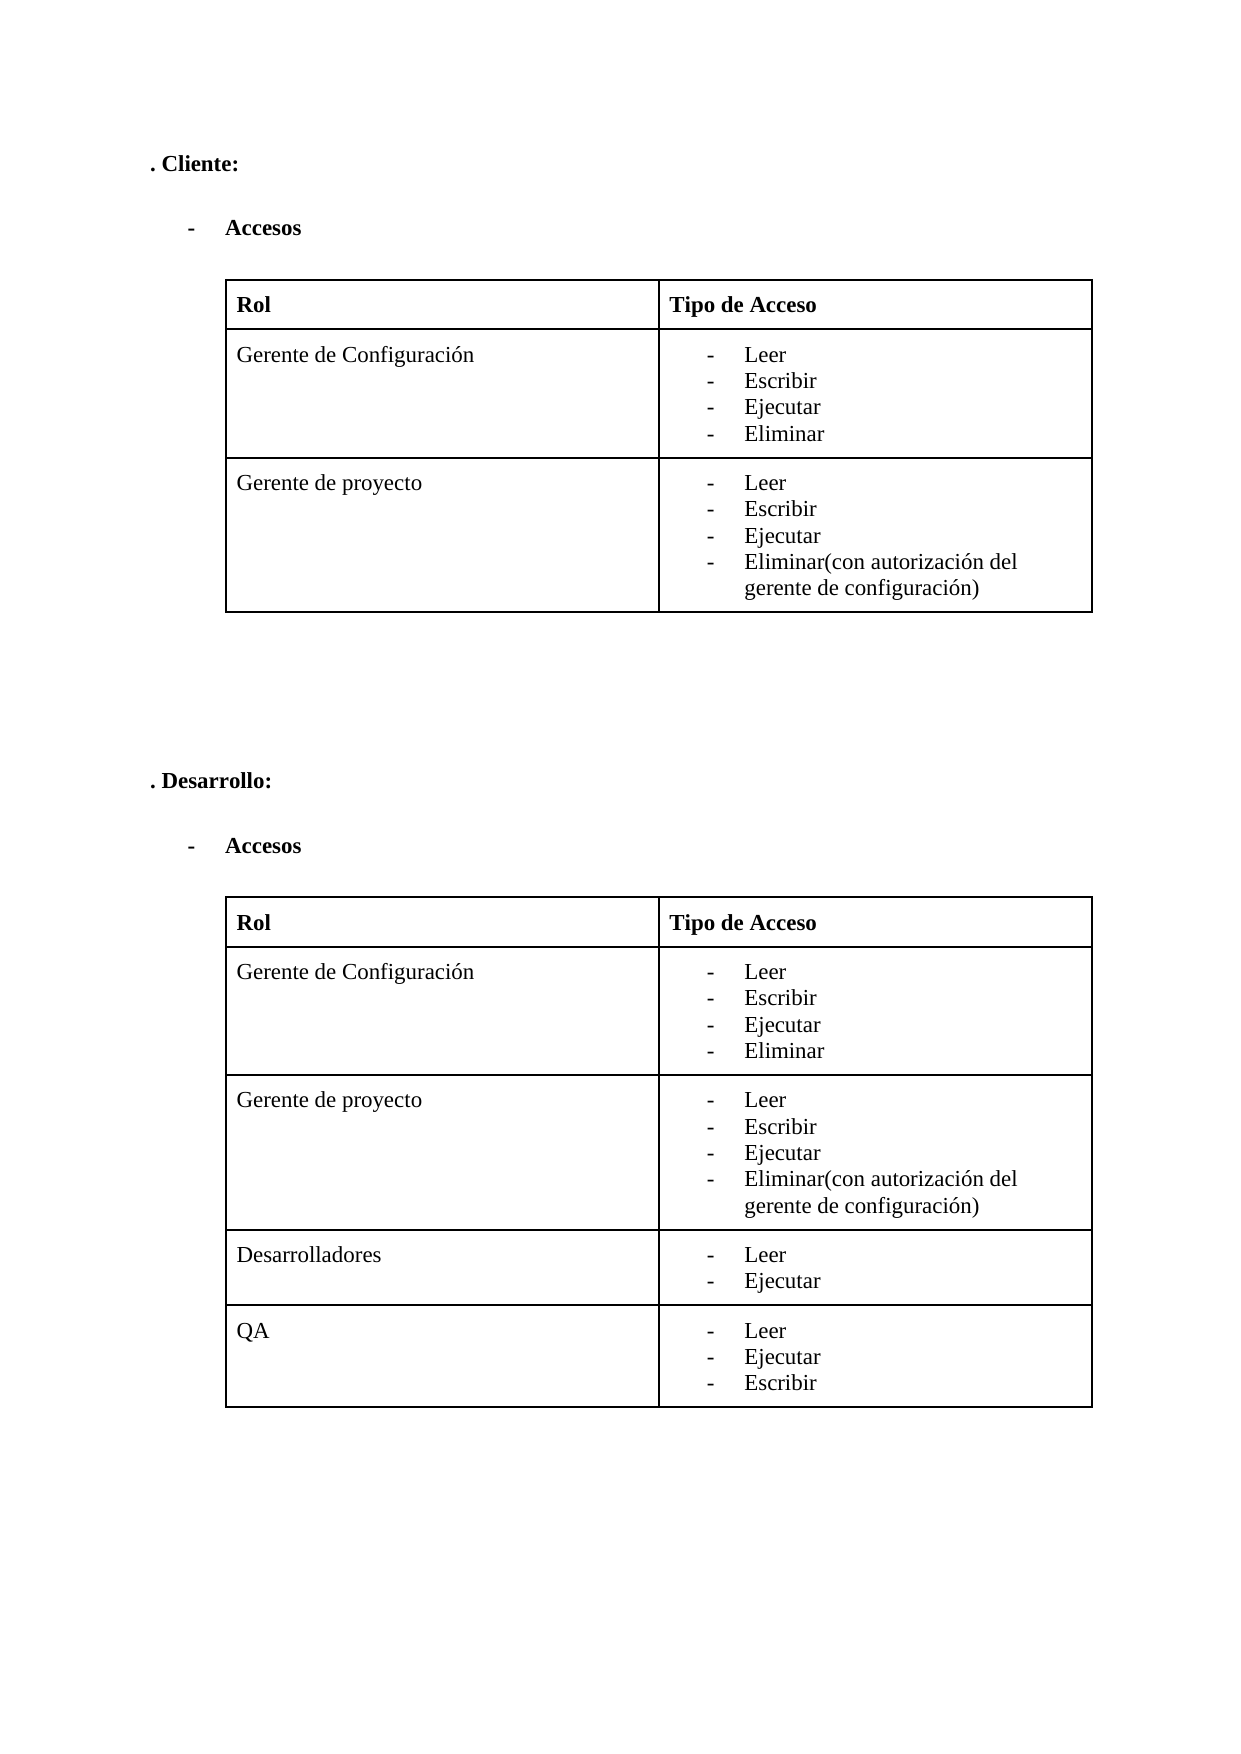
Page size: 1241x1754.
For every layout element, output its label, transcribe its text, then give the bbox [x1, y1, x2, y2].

table_header Rol [227, 281, 658, 328]
list Accesos [187, 832, 1090, 858]
table_header Tipo de Acceso [660, 281, 1091, 328]
table_header Rol [227, 898, 658, 946]
table_cell QA [227, 1306, 658, 1406]
table_cell Gerente de proyecto [227, 1076, 658, 1228]
table_cell Leer Escribir Ejecutar Eliminar [660, 948, 1091, 1074]
text . Desarrollo: [150, 767, 1090, 794]
table_cell Desarrolladores [227, 1231, 658, 1304]
table_cell Leer Ejecutar [660, 1231, 1091, 1304]
table_cell Leer Ejecutar Escribir [660, 1306, 1091, 1406]
table_cell Gerente de proyecto [227, 459, 658, 611]
table_cell Gerente de Configuración [227, 330, 658, 457]
table_cell Gerente de Configuración [227, 948, 658, 1074]
text . Cliente: [150, 150, 1090, 176]
list Accesos [187, 214, 1090, 241]
table_cell Leer Escribir Ejecutar Eliminar(con autorización del gerente de configuración) [660, 459, 1091, 611]
table_cell Leer Escribir Ejecutar Eliminar [660, 330, 1091, 457]
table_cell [660, 1076, 1091, 1228]
table_header Tipo de Acceso [660, 898, 1091, 946]
